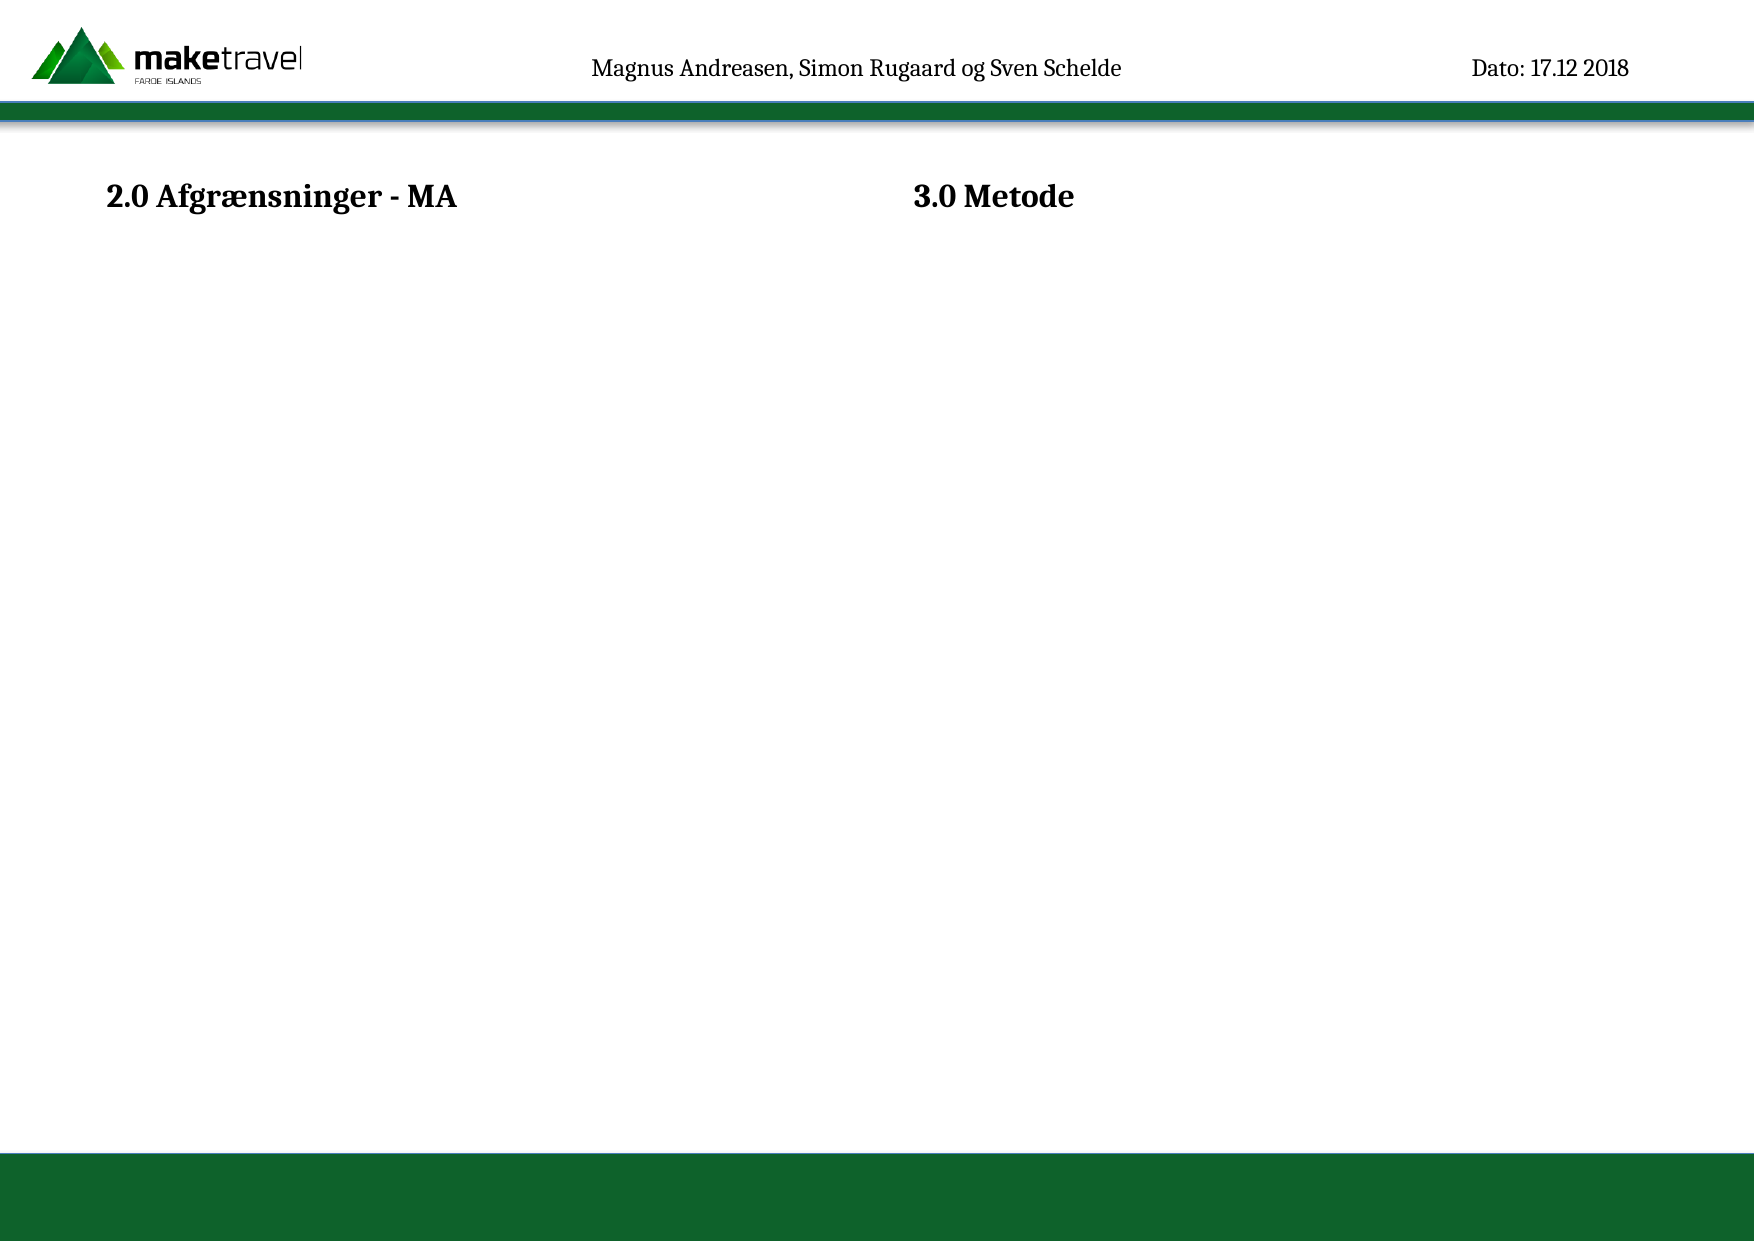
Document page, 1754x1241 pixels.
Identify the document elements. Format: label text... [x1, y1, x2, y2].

text 2.0 Afgrænsninger - MA [106, 177, 840, 216]
text 3.0 Metode [914, 177, 1648, 216]
picture [31, 27, 302, 84]
